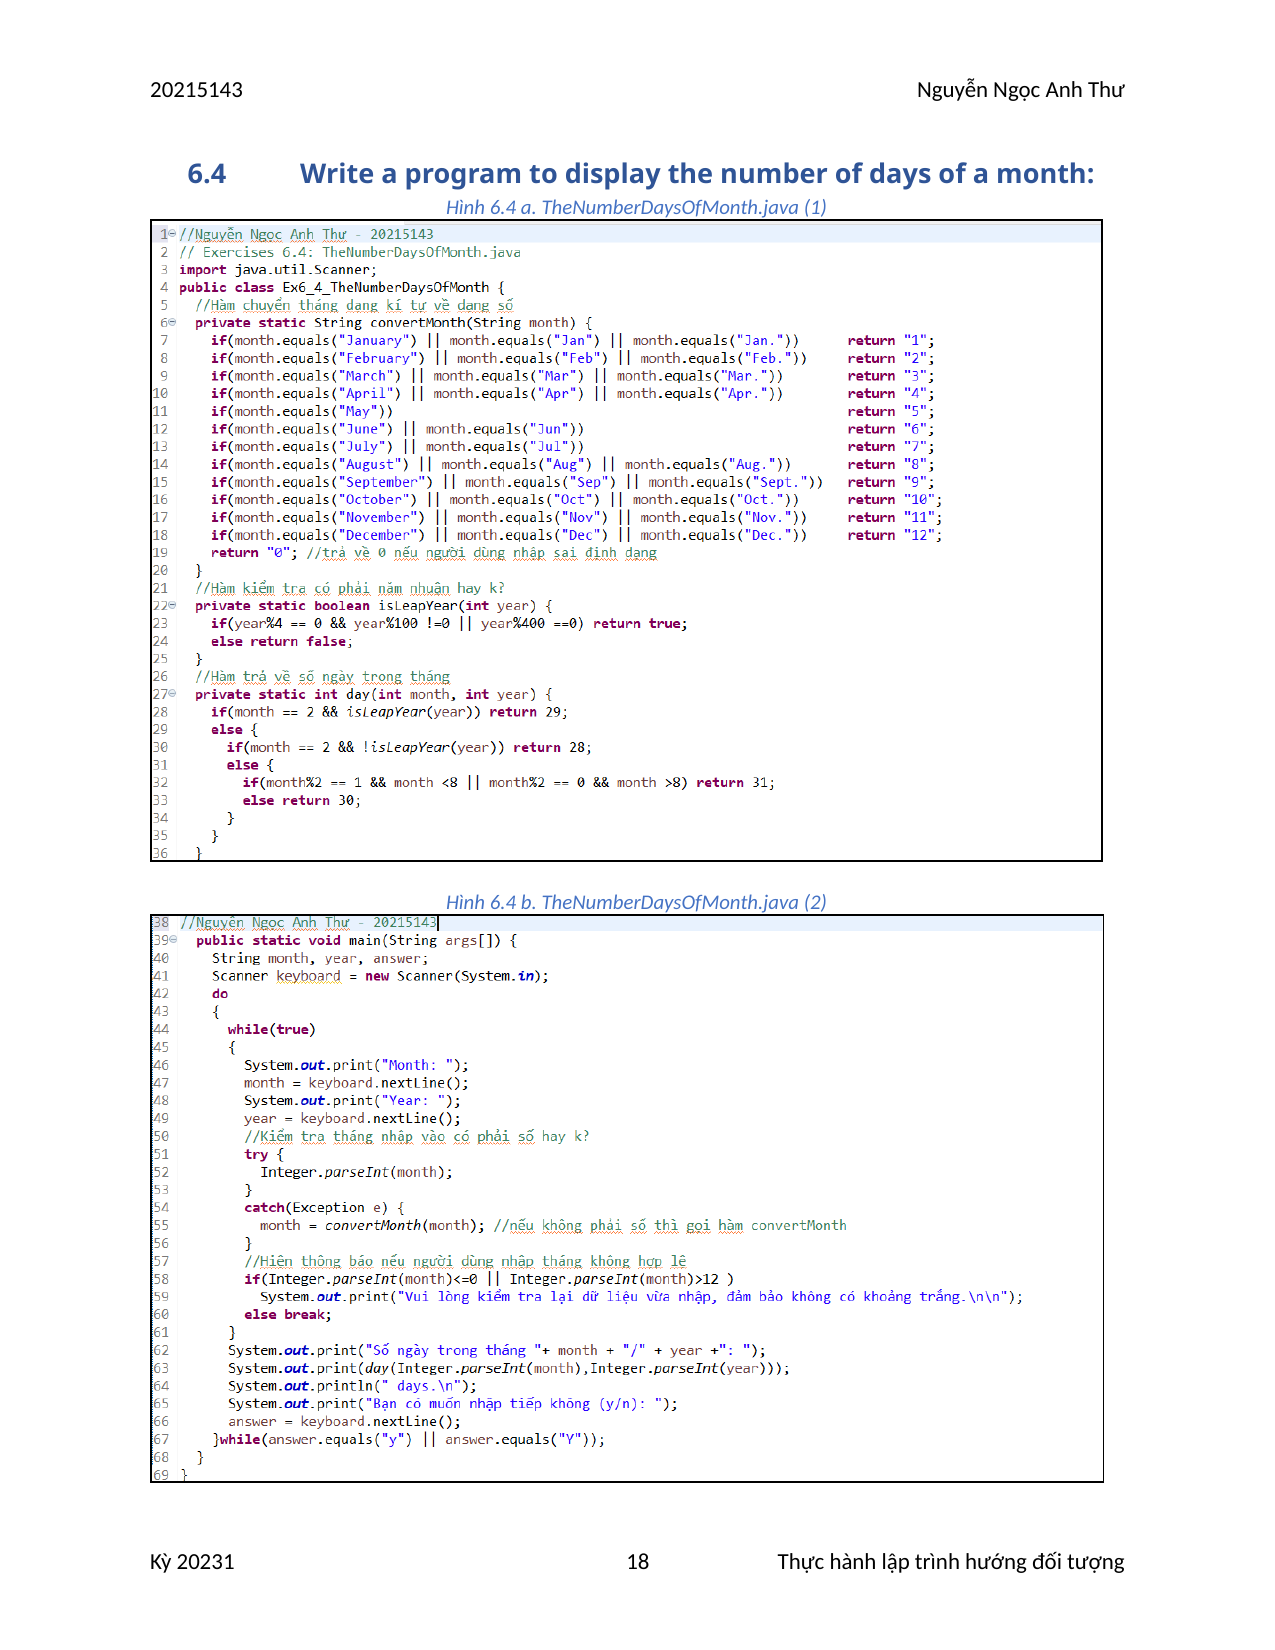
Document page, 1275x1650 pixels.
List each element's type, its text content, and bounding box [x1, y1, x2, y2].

subtitle Write a program to display the number of days of a month: [187, 154, 1125, 191]
text Hình 6.4 a. TheNumberDaysOfMonth.java (1) [150, 194, 1125, 219]
picture [152, 221, 1101, 860]
text Hình 6.4 b. TheNumberDaysOfMonth.java (2) [150, 889, 1125, 914]
picture [152, 916, 1103, 1481]
